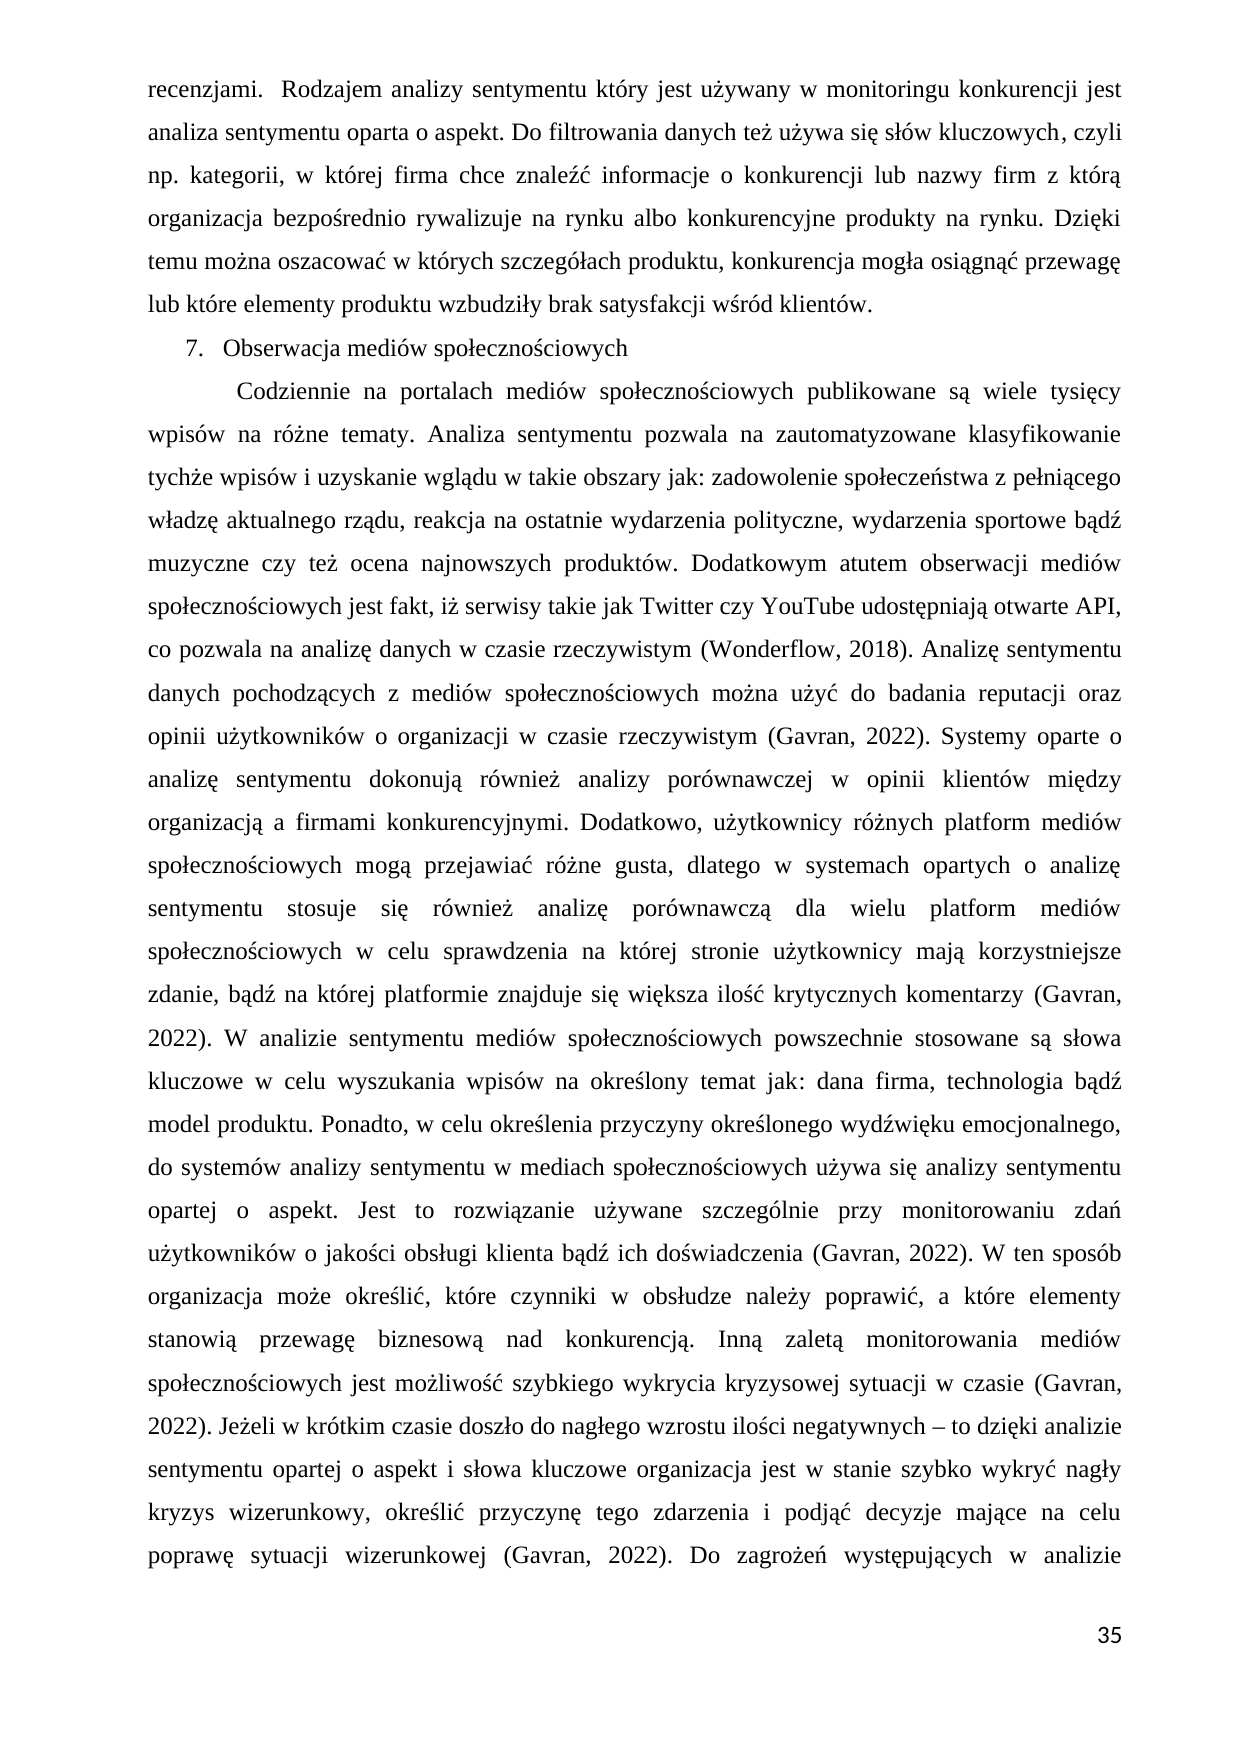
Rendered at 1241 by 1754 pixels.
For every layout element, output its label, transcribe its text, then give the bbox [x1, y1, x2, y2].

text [148, 74, 1122, 318]
list Obserwacja mediów społecznościowych [185, 333, 1122, 361]
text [148, 376, 1122, 1569]
